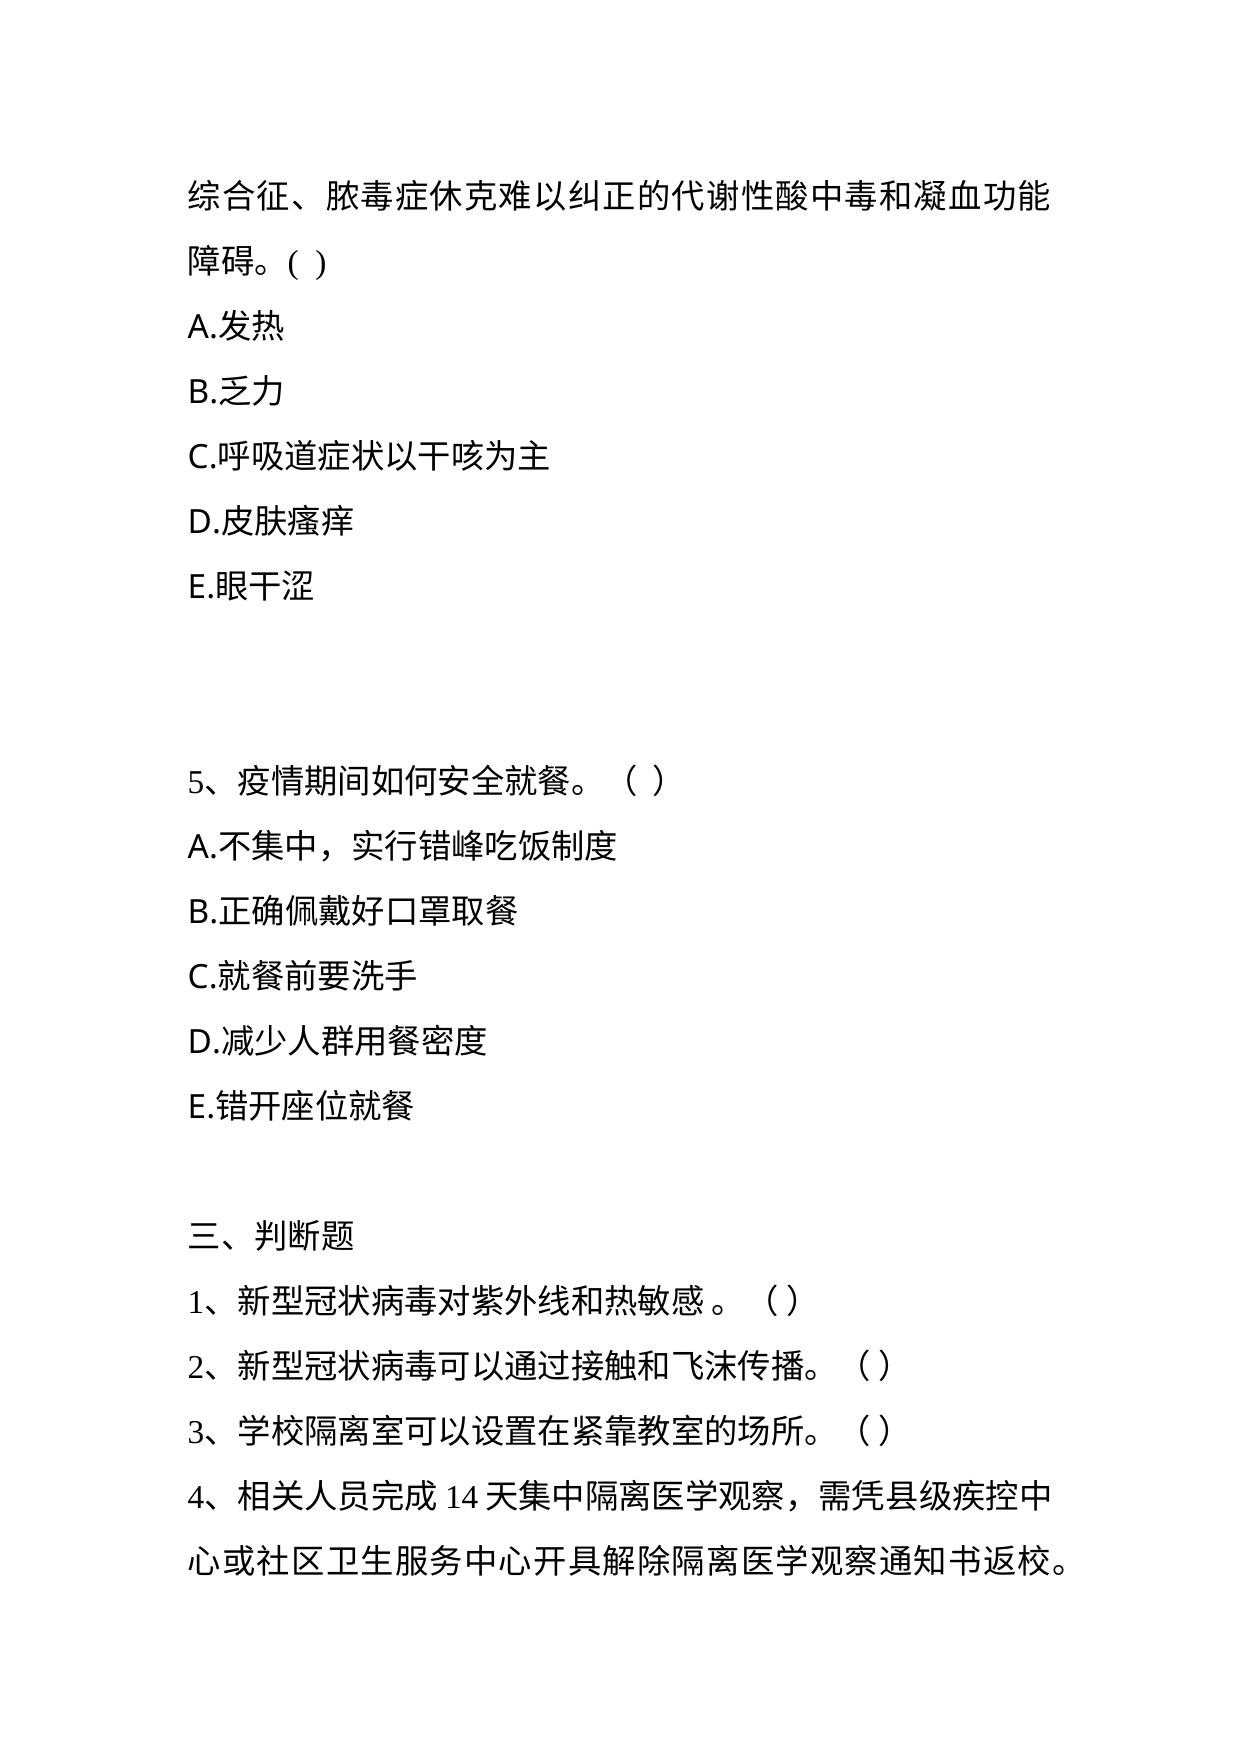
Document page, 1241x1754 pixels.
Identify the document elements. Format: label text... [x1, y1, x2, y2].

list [187, 162, 1053, 292]
list 新型冠状病毒对紫外线和热敏感 。（ ） [187, 1267, 1053, 1332]
text D.减少人群用餐密度 [187, 1007, 1053, 1072]
text 三、判断题 [187, 1202, 1053, 1267]
text A.发热 [187, 292, 1053, 357]
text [187, 1462, 1053, 1592]
text C.呼吸道症状以干咳为主 [187, 422, 1053, 487]
text D.皮肤瘙痒 [187, 487, 1053, 552]
text B.正确佩戴好口罩取餐 [187, 877, 1053, 942]
text A.不集中，实行错峰吃饭制度 [187, 812, 1053, 877]
text E.眼干涩 [187, 552, 1053, 617]
text 3、学校隔离室可以设置在紧靠教室的场所。（ ） [187, 1397, 1053, 1462]
text C.就餐前要洗手 [187, 942, 1053, 1007]
text E.错开座位就餐 [187, 1072, 1053, 1137]
text B.乏力 [187, 357, 1053, 422]
list 新型冠状病毒可以通过接触和飞沫传播。（ ） [187, 1332, 1053, 1397]
list 5、疫情期间如何安全就餐。（ ） [187, 747, 1053, 812]
